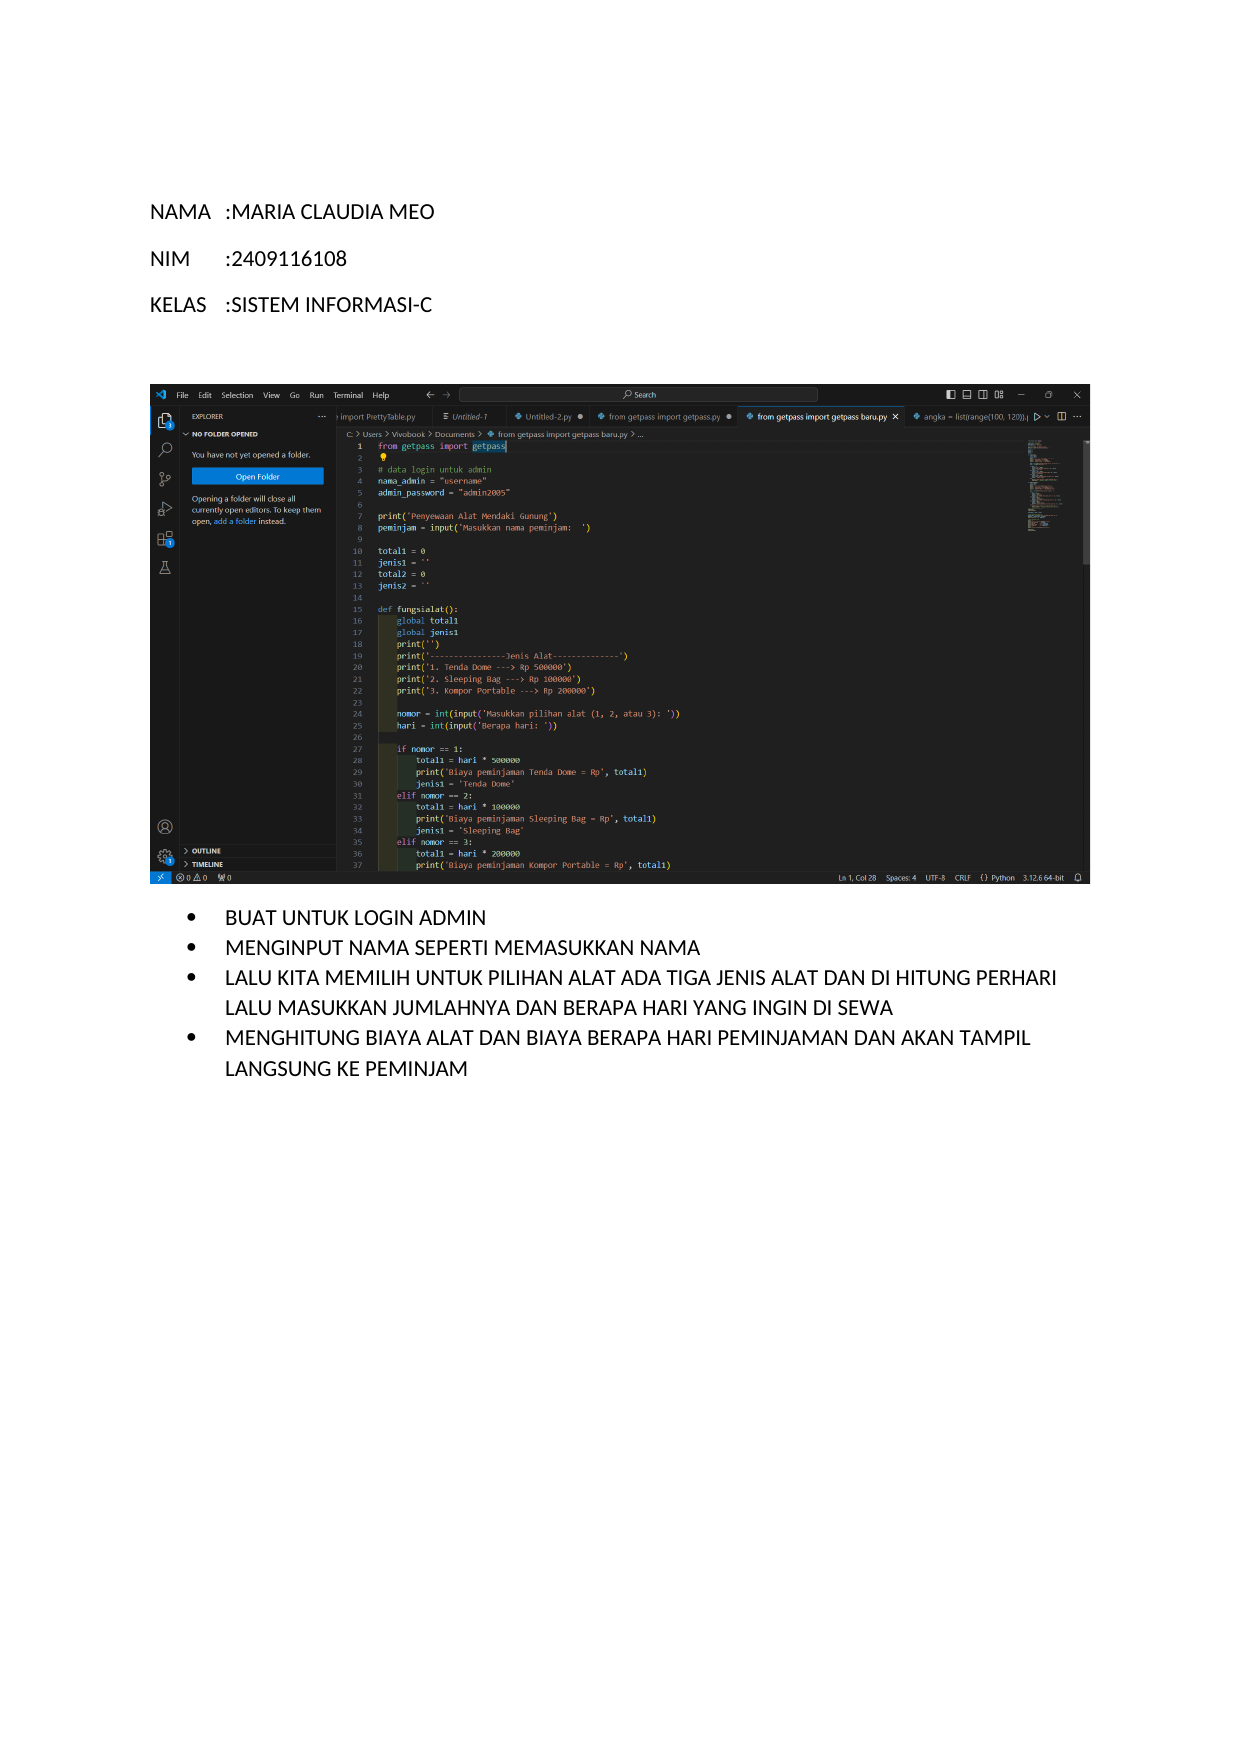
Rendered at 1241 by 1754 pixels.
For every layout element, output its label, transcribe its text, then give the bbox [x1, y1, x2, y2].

text NIM :2409116108 [150, 244, 1090, 272]
picture [150, 384, 1091, 884]
text NAMA :MARIA CLAUDIA MEO [150, 197, 1090, 225]
list LALU KITA MEMILIH UNTUK PILIHAN ALAT ADA TIGA JENIS ALAT DAN DI HITUNG PERHARI LALU MASUKKAN JUMLAHNYA DAN BERAPA HARI YANG INGIN DI SEWA [187, 963, 1090, 1021]
list BUAT UNTUK LOGIN ADMIN [187, 903, 1090, 931]
text KELAS :SISTEM INFORMASI-C [150, 291, 1090, 319]
list MENGINPUT NAMA SEPERTI MEMASUKKAN NAMA [187, 933, 1090, 961]
list MENGHITUNG BIAYA ALAT DAN BIAYA BERAPA HARI PEMINJAMAN DAN AKAN TAMPIL LANGSUNG KE PEMINJAM [187, 1023, 1090, 1082]
